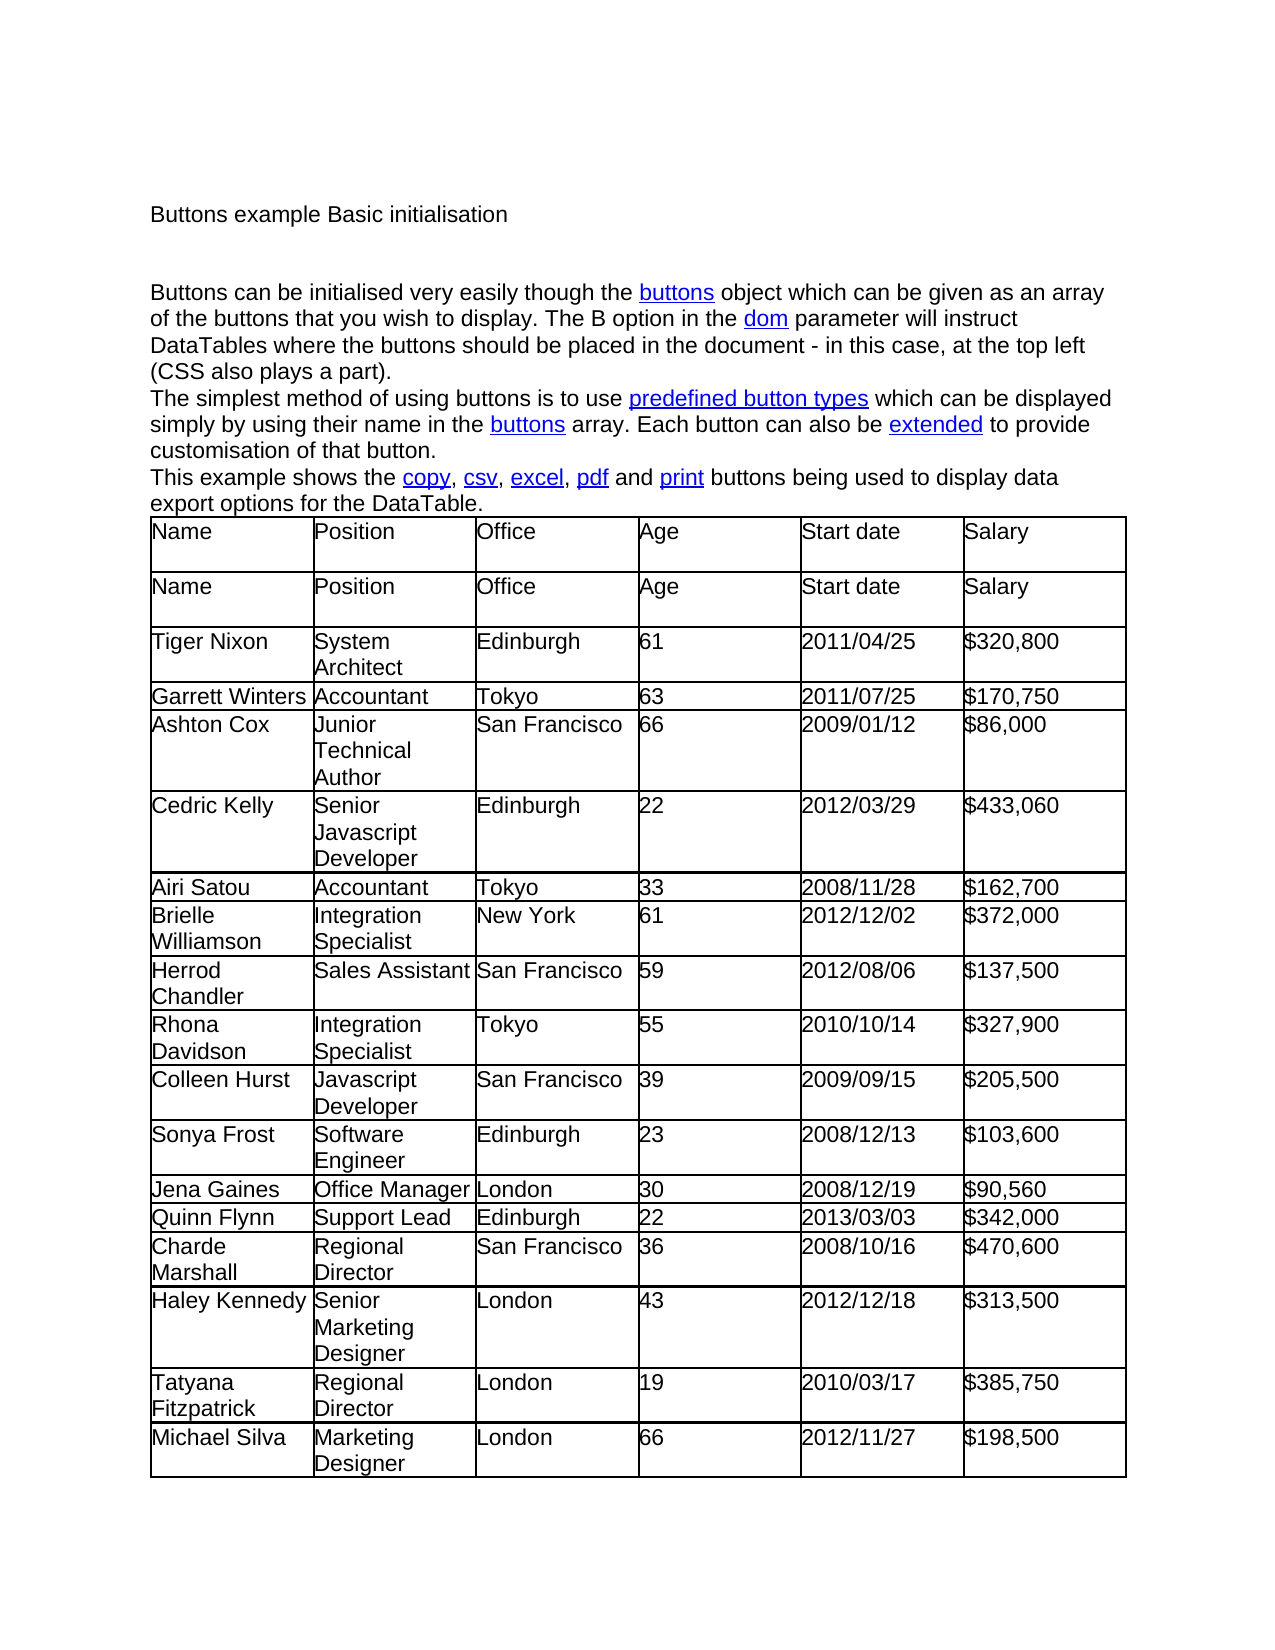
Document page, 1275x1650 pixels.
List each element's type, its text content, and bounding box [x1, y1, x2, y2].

table_cell San Francisco [477, 1233, 638, 1285]
table_header Name [152, 518, 313, 571]
table_cell 2008/12/13 [802, 1121, 963, 1174]
table_cell Haley Kennedy [152, 1288, 313, 1367]
table_cell Airi Satou [152, 874, 313, 900]
table_cell Regional Director [315, 1369, 475, 1421]
table_cell $433,060 [965, 792, 1125, 871]
table_cell $205,500 [965, 1066, 1125, 1119]
table_header Start date [802, 518, 963, 571]
table_cell 22 [640, 792, 800, 871]
table_cell 2010/03/17 [802, 1369, 963, 1421]
table_cell 2013/03/03 [802, 1204, 963, 1231]
text Buttons can be initialised very easily though the buttons object which can be given as an array of the buttons that you wish to display. The B option in the dom parameter will instruct DataTables where the buttons should be placed in the document - in this case, at the top left (CSS also plays a part). [150, 279, 1125, 384]
table_cell $327,900 [965, 1011, 1125, 1064]
table_cell Integration Specialist [315, 902, 475, 954]
table_header Office [477, 518, 638, 571]
table_cell Office [477, 573, 638, 626]
table_cell 2009/01/12 [802, 711, 963, 790]
table_cell Charde Marshall [152, 1233, 313, 1285]
table_cell $342,000 [965, 1204, 1125, 1231]
table_cell 36 [640, 1233, 800, 1285]
table_cell 55 [640, 1011, 800, 1064]
table_cell 2008/12/19 [802, 1176, 963, 1202]
table_cell 23 [640, 1121, 800, 1174]
table_cell Support Lead [315, 1204, 475, 1231]
table_cell 2008/10/16 [802, 1233, 963, 1285]
table_cell 59 [640, 957, 800, 1009]
table_cell $313,500 [965, 1288, 1125, 1367]
table_cell Edinburgh [477, 628, 638, 681]
table_cell London [477, 1288, 638, 1367]
table_cell London [477, 1424, 638, 1476]
table_cell London [477, 1369, 638, 1421]
table_cell $320,800 [965, 628, 1125, 681]
table_cell Colleen Hurst [152, 1066, 313, 1119]
table_cell $385,750 [965, 1369, 1125, 1421]
table_cell Regional Director [315, 1233, 475, 1285]
table_cell 43 [640, 1288, 800, 1367]
table_cell 2009/09/15 [802, 1066, 963, 1119]
table_cell 63 [640, 683, 800, 709]
table_cell Garrett Winters [152, 683, 313, 709]
table_cell Name [152, 573, 313, 626]
table_cell 66 [640, 711, 800, 790]
table_cell Tokyo [477, 1011, 638, 1064]
table_cell 2011/04/25 [802, 628, 963, 681]
table_cell Tiger Nixon [152, 628, 313, 681]
table_cell Age [640, 573, 800, 626]
table_cell 19 [640, 1369, 800, 1421]
table_cell 2008/11/28 [802, 874, 963, 900]
table_header Salary [965, 518, 1125, 571]
table_cell 2010/10/14 [802, 1011, 963, 1064]
table_cell $90,560 [965, 1176, 1125, 1202]
table_cell Tatyana Fitzpatrick [152, 1369, 313, 1421]
table_cell Position [315, 573, 475, 626]
table_cell London [477, 1176, 638, 1202]
table_cell 30 [640, 1176, 800, 1202]
table_cell Edinburgh [477, 1121, 638, 1174]
text This example shows the copy, csv, excel, pdf and print buttons being used to display data export options for the DataTable. [150, 463, 1125, 516]
table_cell $372,000 [965, 902, 1125, 954]
table_cell Rhona Davidson [152, 1011, 313, 1064]
table_cell Ashton Cox [152, 711, 313, 790]
table_cell Start date [802, 573, 963, 626]
table_cell Tokyo [477, 683, 638, 709]
table_cell Sales Assistant [315, 957, 475, 1009]
table_cell Office Manager [315, 1176, 475, 1202]
text Buttons example Basic initialisation [150, 201, 1125, 228]
table_cell 33 [640, 874, 800, 900]
table_cell $137,500 [965, 957, 1125, 1009]
table_cell $198,500 [965, 1424, 1125, 1476]
table_cell Integration Specialist [315, 1011, 475, 1064]
table_cell Cedric Kelly [152, 792, 313, 871]
table_cell Quinn Flynn [152, 1204, 313, 1231]
table_cell Jena Gaines [152, 1176, 313, 1202]
table_cell 2012/03/29 [802, 792, 963, 871]
table_cell Senior Javascript Developer [315, 792, 475, 871]
table_cell Sonya Frost [152, 1121, 313, 1174]
table_header Age [640, 518, 800, 571]
table_header Position [315, 518, 475, 571]
table_cell 2012/12/02 [802, 902, 963, 954]
table_cell Edinburgh [477, 792, 638, 871]
table_cell Michael Silva [152, 1424, 313, 1476]
table_cell Software Engineer [315, 1121, 475, 1174]
table_cell $162,700 [965, 874, 1125, 900]
table_cell 66 [640, 1424, 800, 1476]
table_cell 2012/11/27 [802, 1424, 963, 1476]
table_cell $470,600 [965, 1233, 1125, 1285]
table_cell 2011/07/25 [802, 683, 963, 709]
table_cell 39 [640, 1066, 800, 1119]
table_cell San Francisco [477, 711, 638, 790]
table_cell System Architect [315, 628, 475, 681]
table_cell Herrod Chandler [152, 957, 313, 1009]
table_cell Junior Technical Author [315, 711, 475, 790]
table_cell $86,000 [965, 711, 1125, 790]
table_cell New York [477, 902, 638, 954]
table_cell Javascript Developer [315, 1066, 475, 1119]
table_cell Tokyo [477, 874, 638, 900]
table_cell $170,750 [965, 683, 1125, 709]
table_cell Salary [965, 573, 1125, 626]
table_cell San Francisco [477, 957, 638, 1009]
table_cell Brielle Williamson [152, 902, 313, 954]
table_cell 2012/08/06 [802, 957, 963, 1009]
table_cell 61 [640, 628, 800, 681]
table_cell $103,600 [965, 1121, 1125, 1174]
table_cell 2012/12/18 [802, 1288, 963, 1367]
table_cell Accountant [315, 683, 475, 709]
text The simplest method of using buttons is to use predefined button types which can be displayed simply by using their name in the buttons array. Each button can also be extended to provide customisation of that button. [150, 384, 1125, 463]
table_cell Edinburgh [477, 1204, 638, 1231]
table_cell Senior Marketing Designer [315, 1288, 475, 1367]
table_cell 22 [640, 1204, 800, 1231]
table_cell San Francisco [477, 1066, 638, 1119]
table_cell Marketing Designer [315, 1424, 475, 1476]
table_cell 61 [640, 902, 800, 954]
table_cell Accountant [315, 874, 475, 900]
